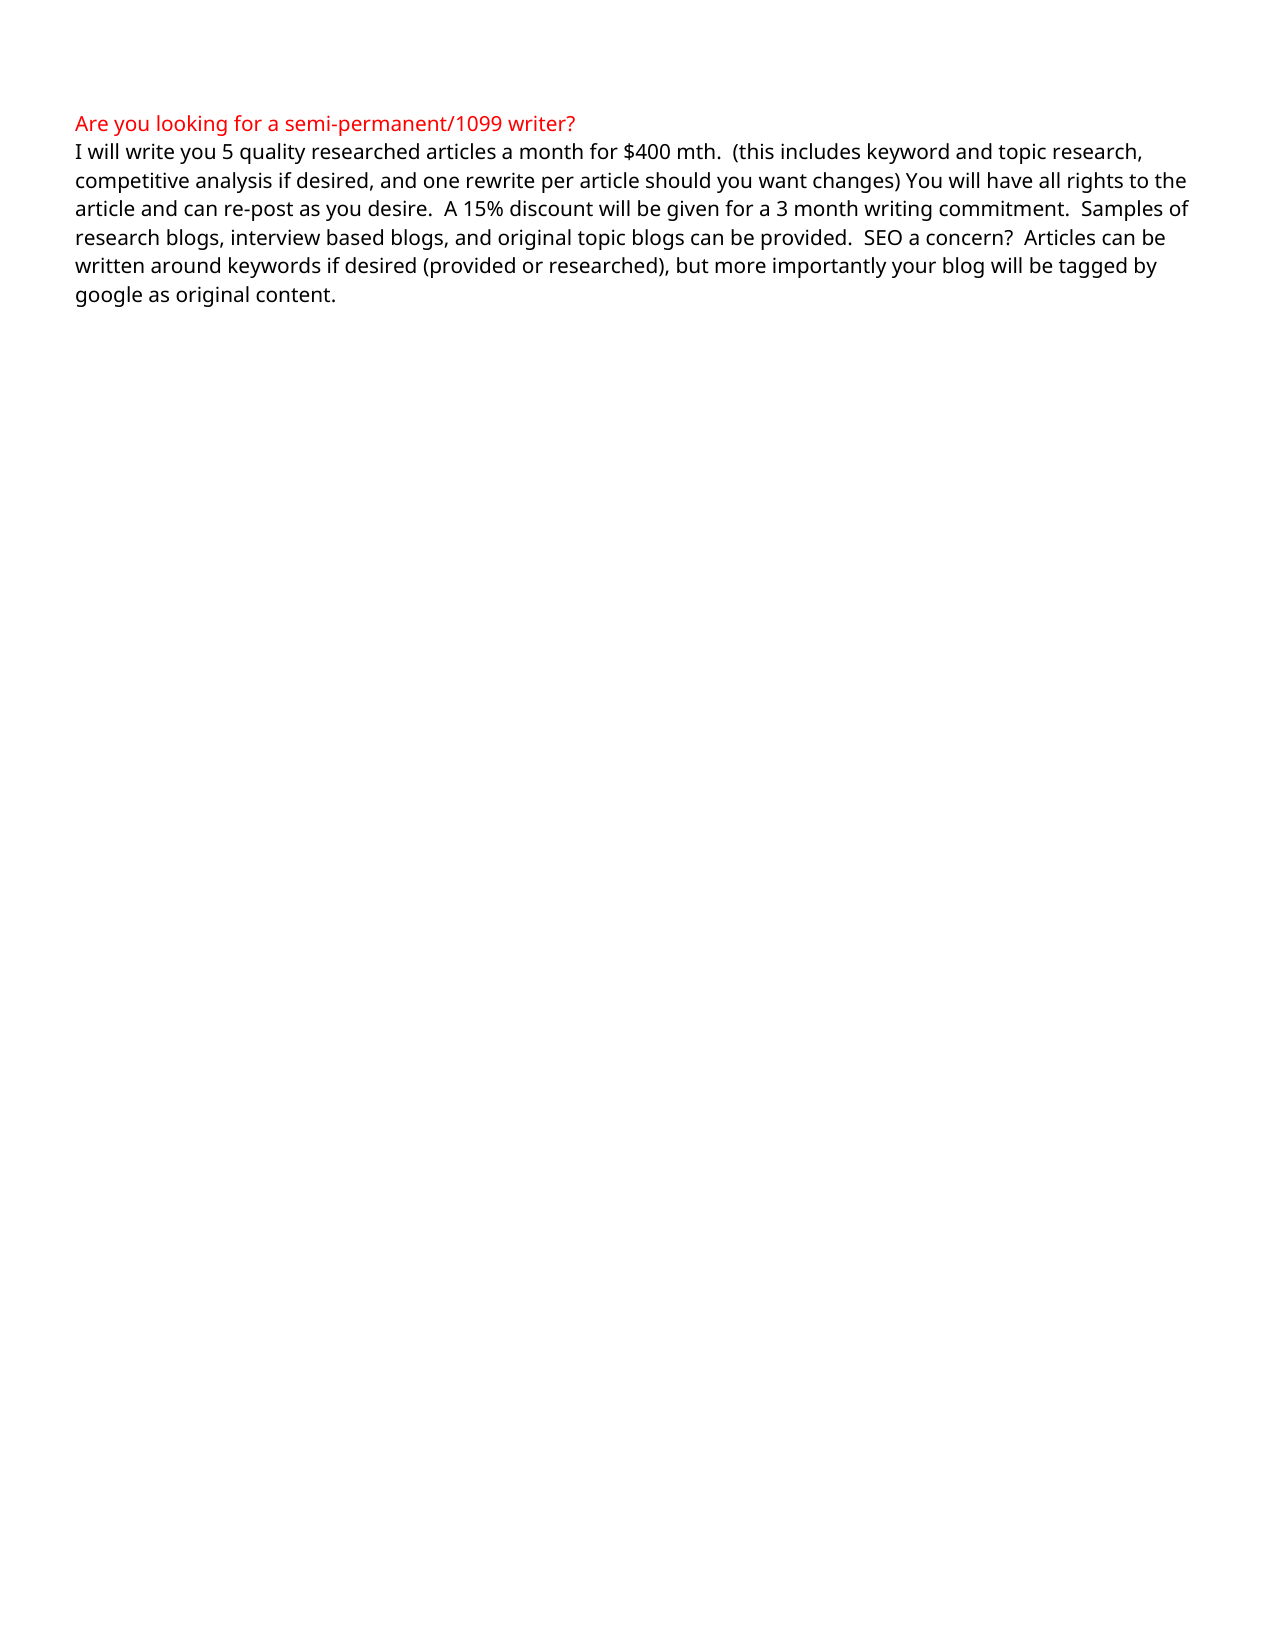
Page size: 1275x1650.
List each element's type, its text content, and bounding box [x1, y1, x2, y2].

text Are you looking for a semi-permanent/1099 writer? [75, 109, 1200, 137]
text I will write you 5 quality researched articles a month for $400 mth. (this includes keyword and topic research, competitive analysis if desired, and one rewrite per article should you want changes) You will have all rights to the article and can re-post as you desire. A 15% discount will be given for a 3 month writing commitment. Samples of research blogs, interview based blogs, and original topic blogs can be provided. SEO a concern? Articles can be written around keywords if desired (provided or researched), but more importantly your blog will be tagged by google as original content. [75, 137, 1200, 308]
